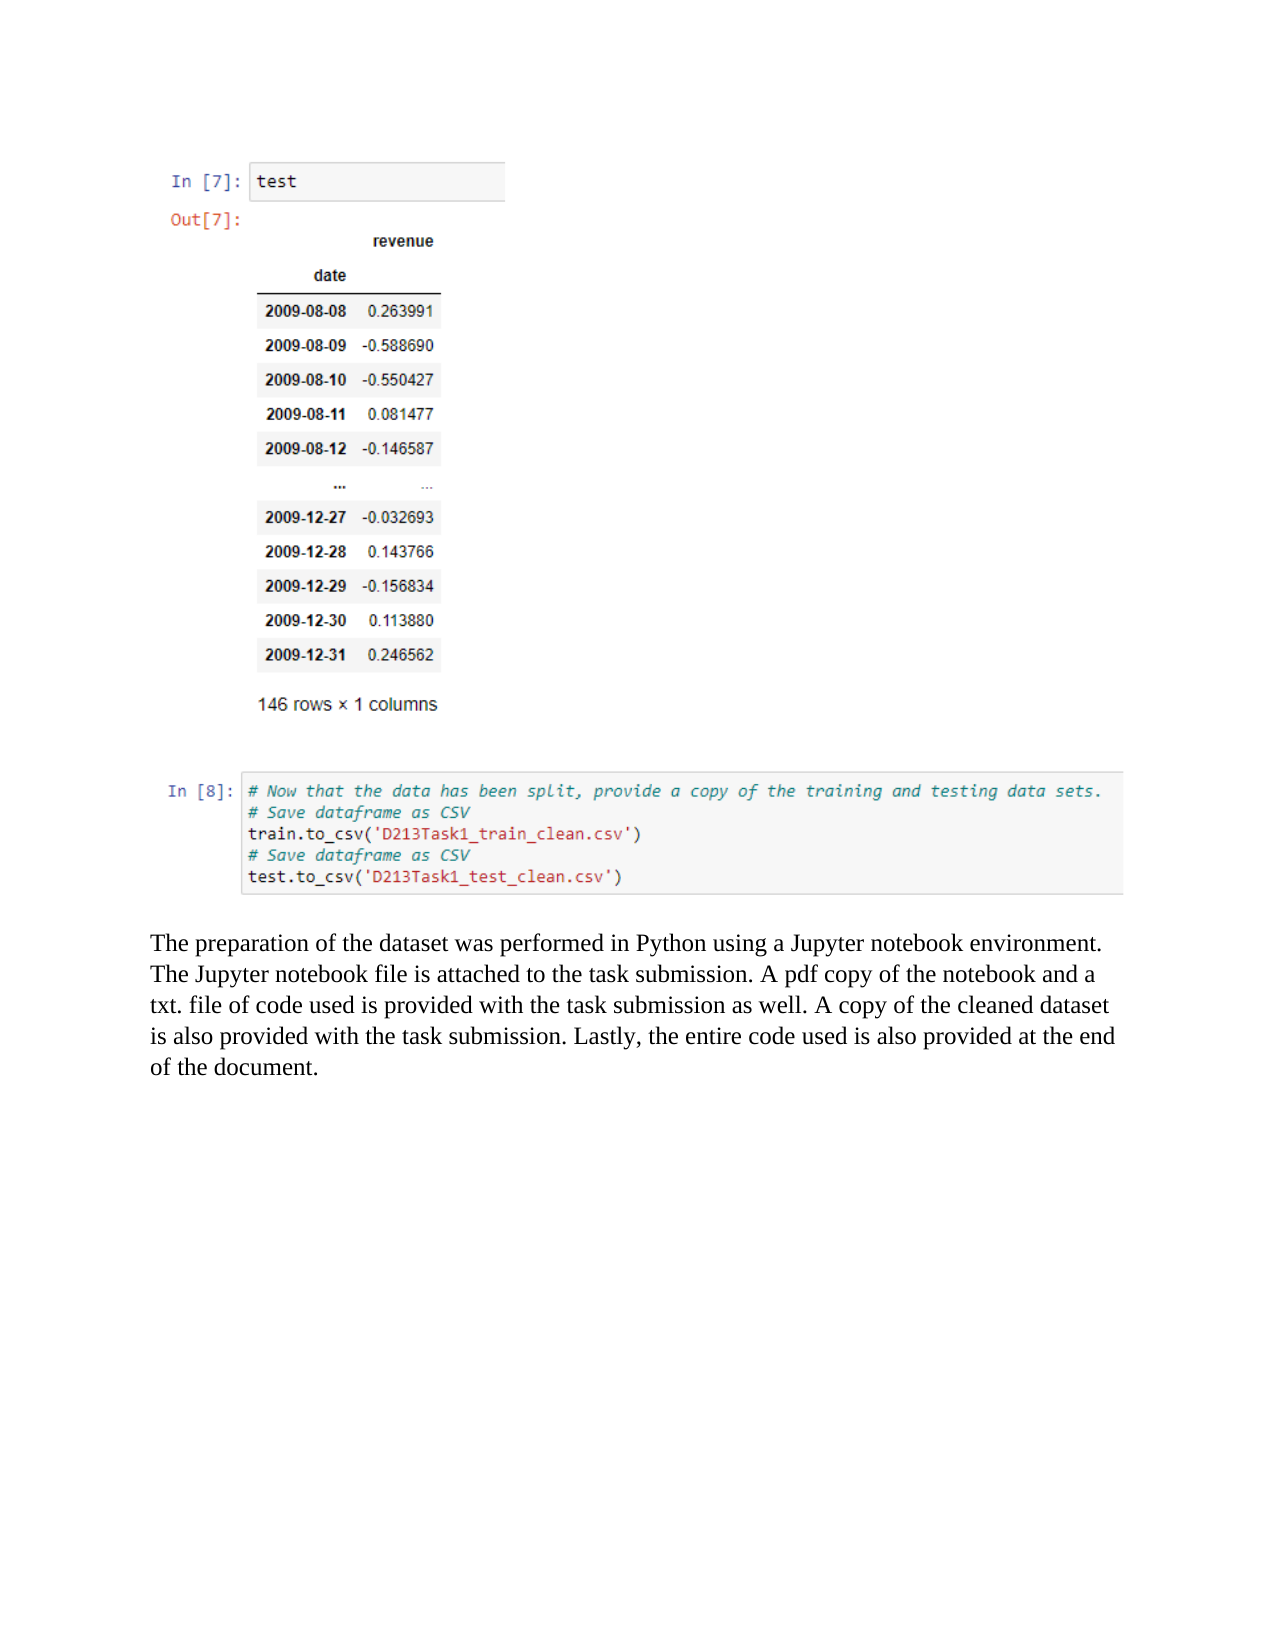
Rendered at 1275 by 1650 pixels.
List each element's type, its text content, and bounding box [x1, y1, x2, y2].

picture [150, 754, 1124, 910]
picture [150, 150, 506, 736]
text The preparation of the dataset was performed in Python using a Jupyter notebook environment. The Jupyter notebook file is attached to the task submission. A pdf copy of the notebook and a txt. file of code used is provided with the task submission as well. A copy of the cleaned dataset is also provided with the task submission. Lastly, the entire code used is also provided at the end of the document. [150, 928, 1125, 1081]
